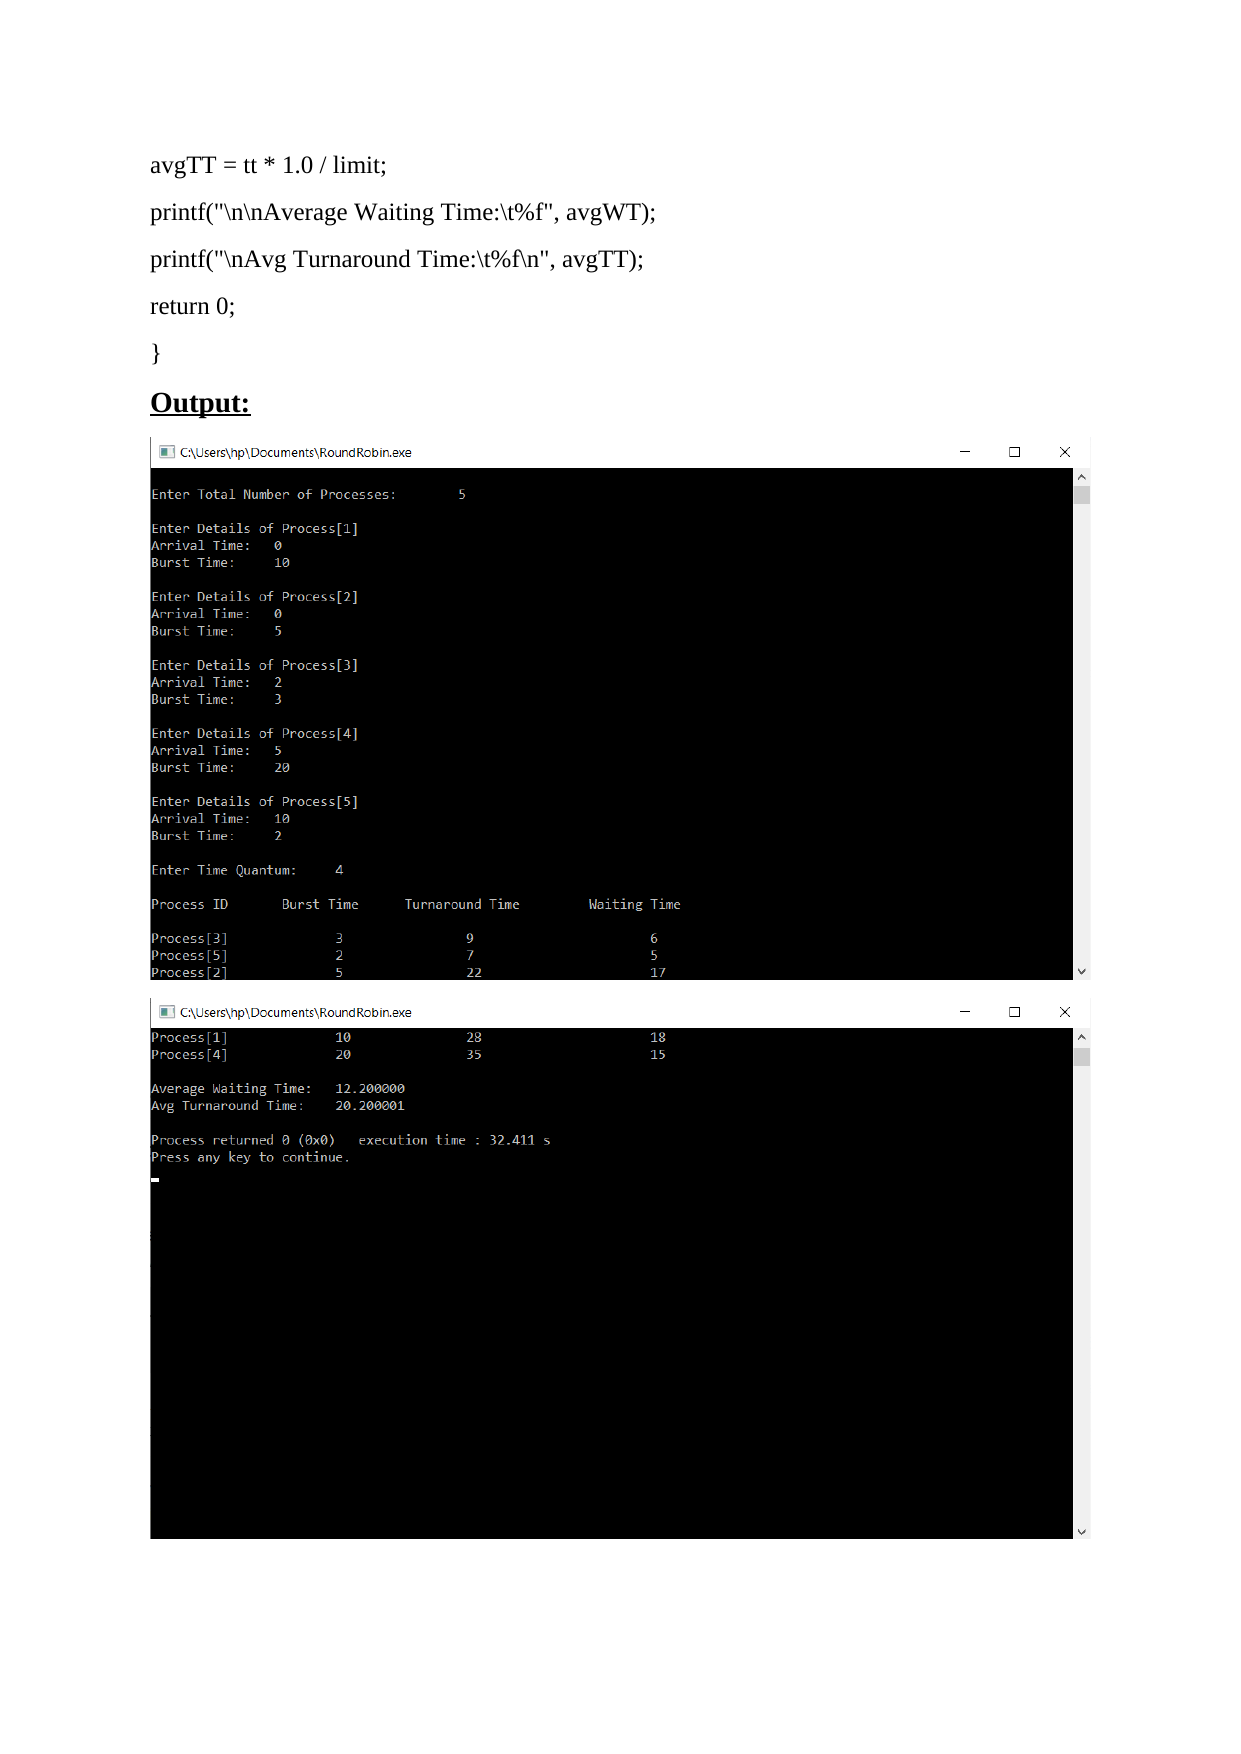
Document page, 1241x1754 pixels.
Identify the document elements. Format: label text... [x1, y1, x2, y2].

picture [150, 998, 1091, 1539]
picture [150, 437, 1091, 980]
text } [150, 338, 1090, 367]
text printf("\n\nAverage Waiting Time:\t%f", avgWT); [150, 197, 1090, 226]
text return 0; [150, 291, 1090, 320]
text Output: [150, 385, 1090, 419]
text avgTT = tt * 1.0 / limit; [150, 150, 1090, 179]
text printf("\nAvg Turnaround Time:\t%f\n", avgTT); [150, 244, 1090, 273]
